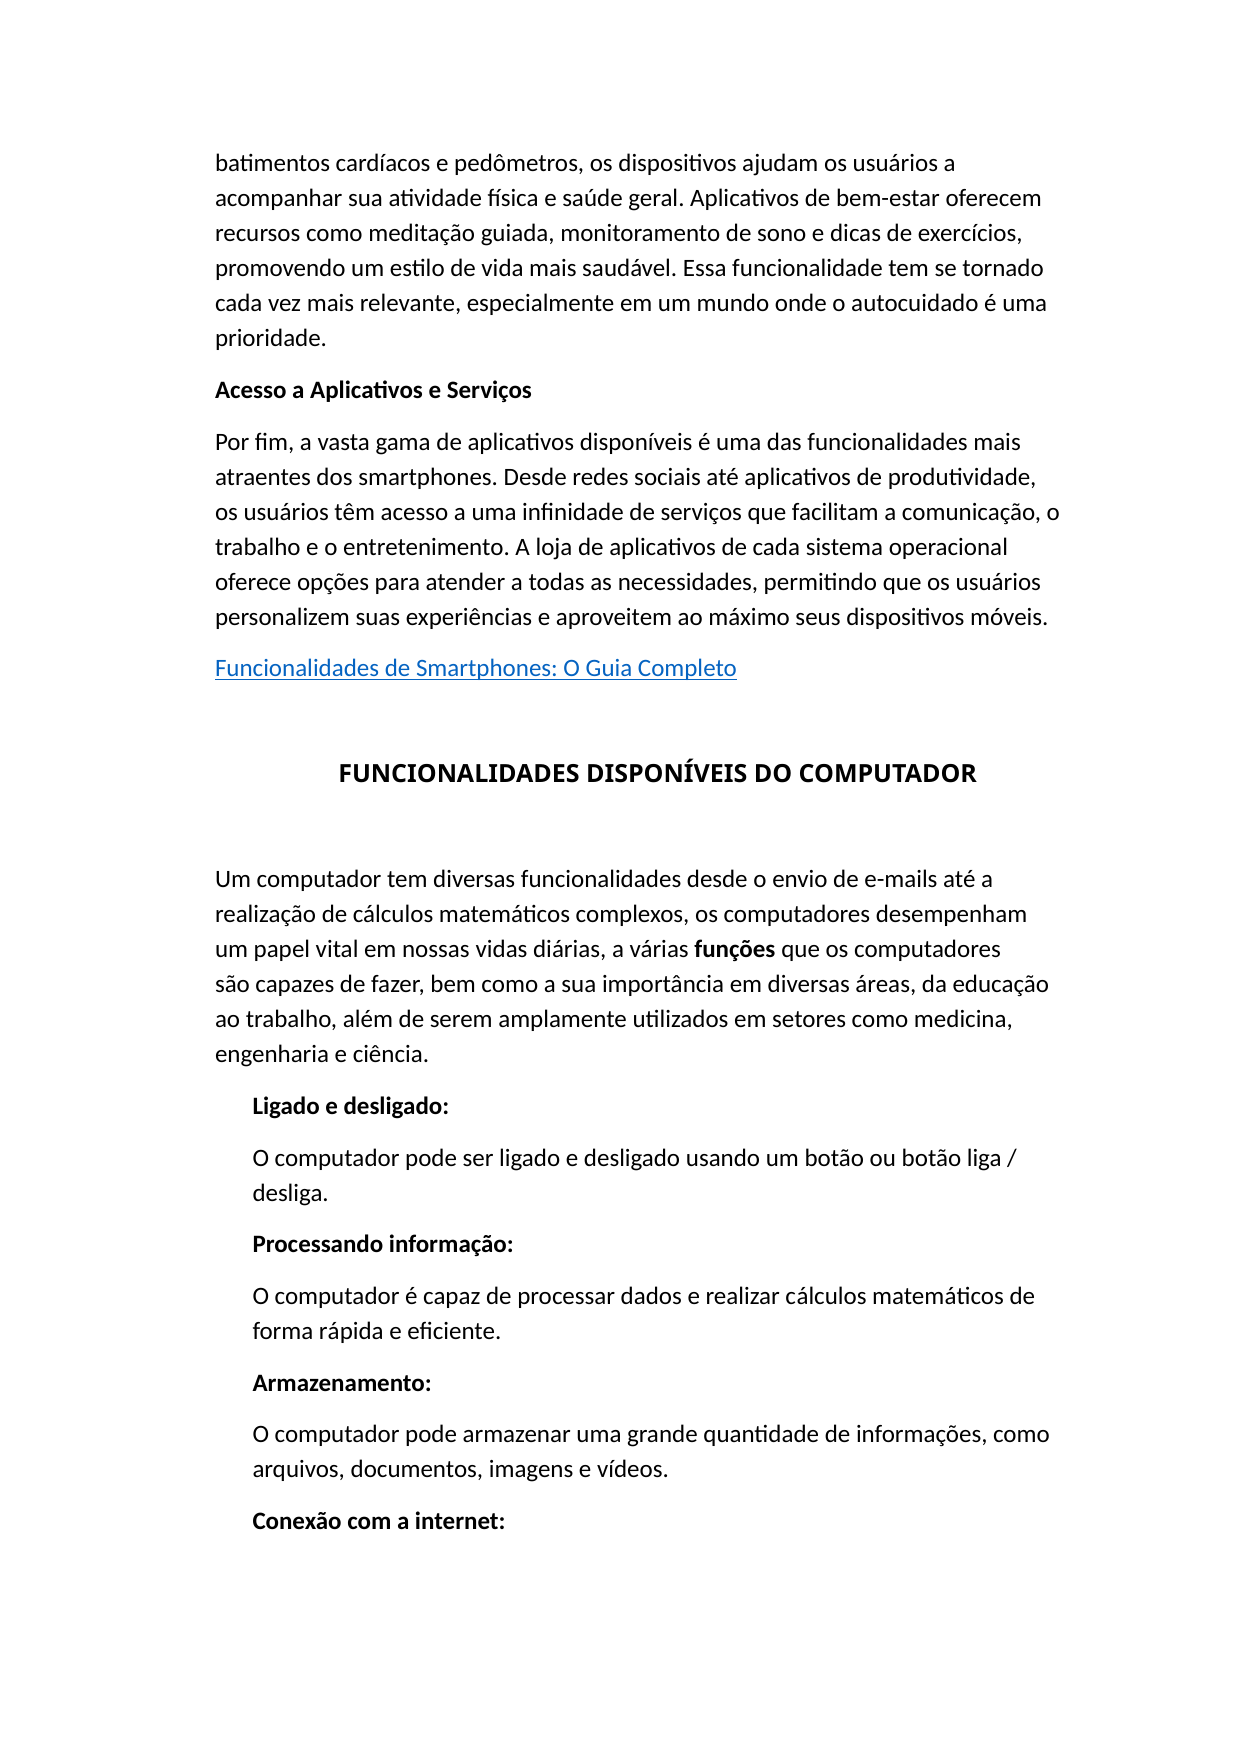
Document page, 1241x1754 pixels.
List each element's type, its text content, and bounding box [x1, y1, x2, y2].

text O computador é capaz de processar dados e realizar cálculos matemáticos‍ de forma rápida e eficiente. [252, 1280, 1063, 1346]
text Por fim, a vasta gama de aplicativos disponíveis é uma das funcionalidades mais atraentes dos smartphones. Desde redes sociais até aplicativos de produtividade, os usuários têm acesso a uma infinidade de serviços que facilitam a comunicação, o trabalho e o entretenimento. A loja de aplicativos de cada sistema operacional oferece opções para atender a todas as necessidades, permitindo que os usuários personalizem suas experiências e aproveitem ao máximo seus dispositivos móveis. [215, 426, 1063, 631]
text O computador pode ser ligado e desligado usando um botão ou botão liga / desliga. [252, 1142, 1063, 1207]
text Funcionalidades de Smartphones: O Guia Completo [215, 653, 1063, 683]
text Ligado e desligado: [252, 1090, 1063, 1121]
text Acesso a Aplicativos e Serviços [215, 374, 1063, 405]
list FUNCIONALIDADES DISPONÍVEIS DO COMPUTADOR [252, 756, 1063, 790]
text Conexão com a internet: [252, 1505, 1063, 1536]
text Um computador tem diversas funcionalidades desde o envio de e-mails até a realização de cálculos matemáticos complexos, os computadores desempenham um papel vital em nossas vidas diárias, a várias funções que os computadores são capazes de fazer, bem como a sua importância em diversas áreas, da educação ao trabalho, além de serem amplamente utilizados em setores como medicina, engenharia e ciência. [215, 863, 1063, 1069]
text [215, 148, 1063, 353]
text O computador pode armazenar uma grande quantidade de informações, como arquivos, documentos, imagens e vídeos. [252, 1418, 1063, 1484]
text Armazenamento: [252, 1367, 1063, 1397]
text Processando informação: [252, 1228, 1063, 1259]
